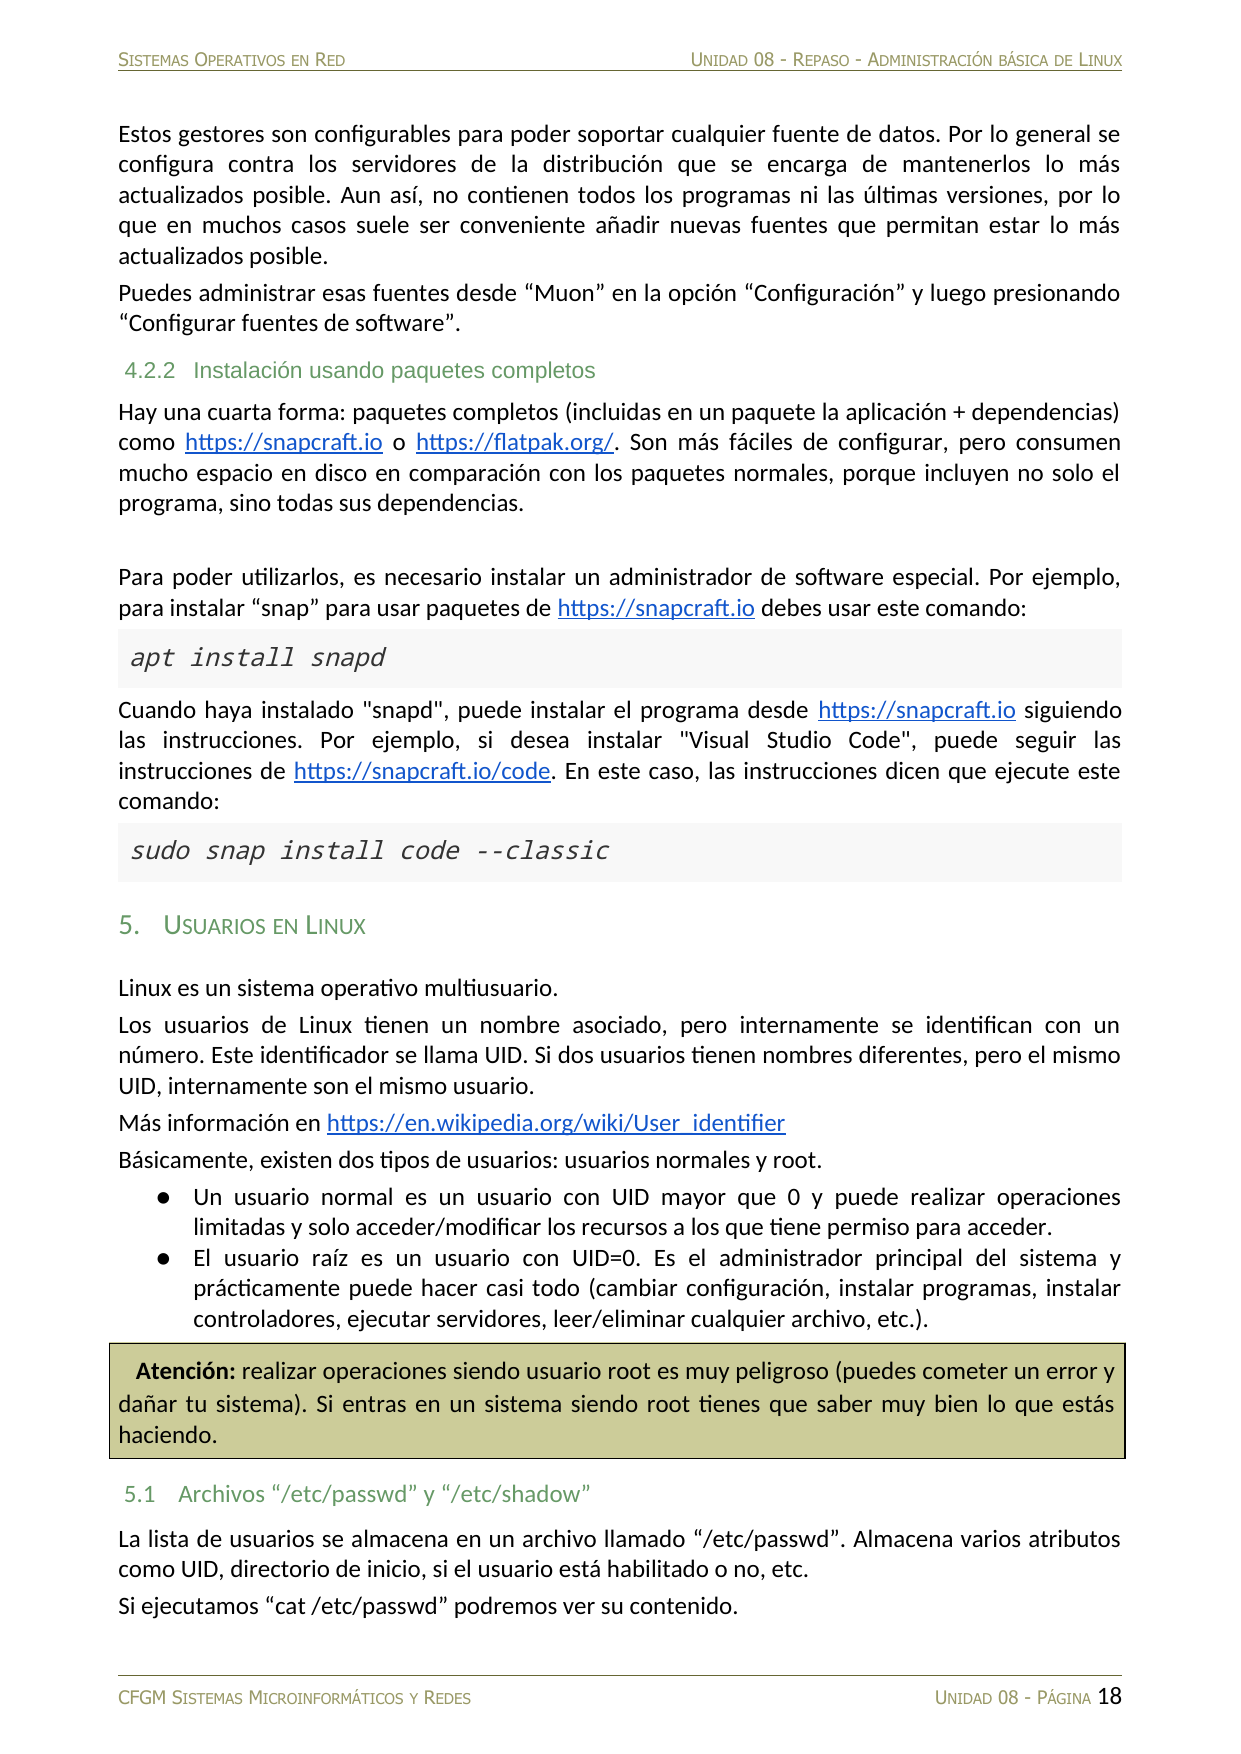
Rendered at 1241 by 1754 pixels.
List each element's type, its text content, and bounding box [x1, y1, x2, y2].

text Puedes administrar esas fuentes desde “Muon” en la opción “Configuración” y luego presionando “Configurar fuentes de software”. [118, 277, 1122, 338]
list Un usuario normal es un usuario con UID mayor que 0 y puede realizar operaciones limitadas y solo acceder/modificar los recursos a los que tiene permiso para acceder. [156, 1181, 1122, 1242]
text ❕ Atención: realizar operaciones siendo usuario root es muy peligroso (puedes cometer un error y dañar tu sistema). Si entras en un sistema siendo root tienes que saber muy bien lo que estás haciendo. [110, 1344, 1124, 1458]
subtitle Archivos “/etc/passwd” y “/etc/shadow” [118, 1478, 1122, 1508]
text Más información en https://en.wikipedia.org/wiki/User_identifier [118, 1107, 1122, 1138]
table_header sudo snap install code --classic [118, 823, 1122, 882]
text Básicamente, existen dos tipos de usuarios: usuarios normales y root. [118, 1144, 1122, 1174]
text Para poder utilizarlos, es necesario instalar un administrador de software especial. Por ejemplo, para instalar “snap” para usar paquetes de https://snapcraft.io debes usar este comando: [118, 561, 1122, 622]
text Si ejecutamos “cat /etc/passwd” podremos ver su contenido. [118, 1591, 1122, 1621]
text Hay una cuarta forma: paquetes completos (incluidas en un paquete la aplicación + dependencias) como https://snapcraft.io o https://flatpak.org/. Son más fáciles de configurar, pero consumen mucho espacio en disco en comparación con los paquetes normales, porque incluyen no solo el programa, sino todas sus dependencias. [118, 396, 1122, 518]
list El usuario raíz es un usuario con UID=0. Es el administrador principal del sistema y prácticamente puede hacer casi todo (cambiar configuración, instalar programas, instalar controladores, ejecutar servidores, leer/eliminar cualquier archivo, etc.). [156, 1242, 1122, 1334]
text Los usuarios de Linux tienen un nombre asociado, pero internamente se identifican con un número. Este identificador se llama UID. Si dos usuarios tienen nombres diferentes, pero el mismo UID, internamente son el mismo usuario. [118, 1009, 1122, 1101]
text Cuando haya instalado "snapd", puede instalar el programa desde https://snapcraft.io siguiendo las instrucciones. Por ejemplo, si desea instalar "Visual Studio Code", puede seguir las instrucciones de https://snapcraft.io/code. En este caso, las instrucciones dicen que ejecute este comando: [118, 694, 1122, 816]
table_header apt install snapd [118, 629, 1122, 688]
subtitle Usuarios en Linux [118, 906, 1122, 942]
text Estos gestores son configurables para poder soportar cualquier fuente de datos. Por lo general se configura contra los servidores de la distribución que se encarga de mantenerlos lo más actualizados posible. Aun así, no contienen todos los programas ni las últimas versiones, por lo que en muchos casos suele ser conveniente añadir nuevas fuentes que permitan estar lo más actualizados posible. [118, 118, 1122, 271]
subtitle Instalación usando paquetes completos [118, 357, 1122, 383]
text Linux es un sistema operativo multiusuario. [118, 972, 1122, 1003]
text La lista de usuarios se almacena en un archivo llamado “/etc/passwd”. Almacena varios atributos como UID, directorio de inicio, si el usuario está habilitado o no, etc. [118, 1523, 1122, 1584]
